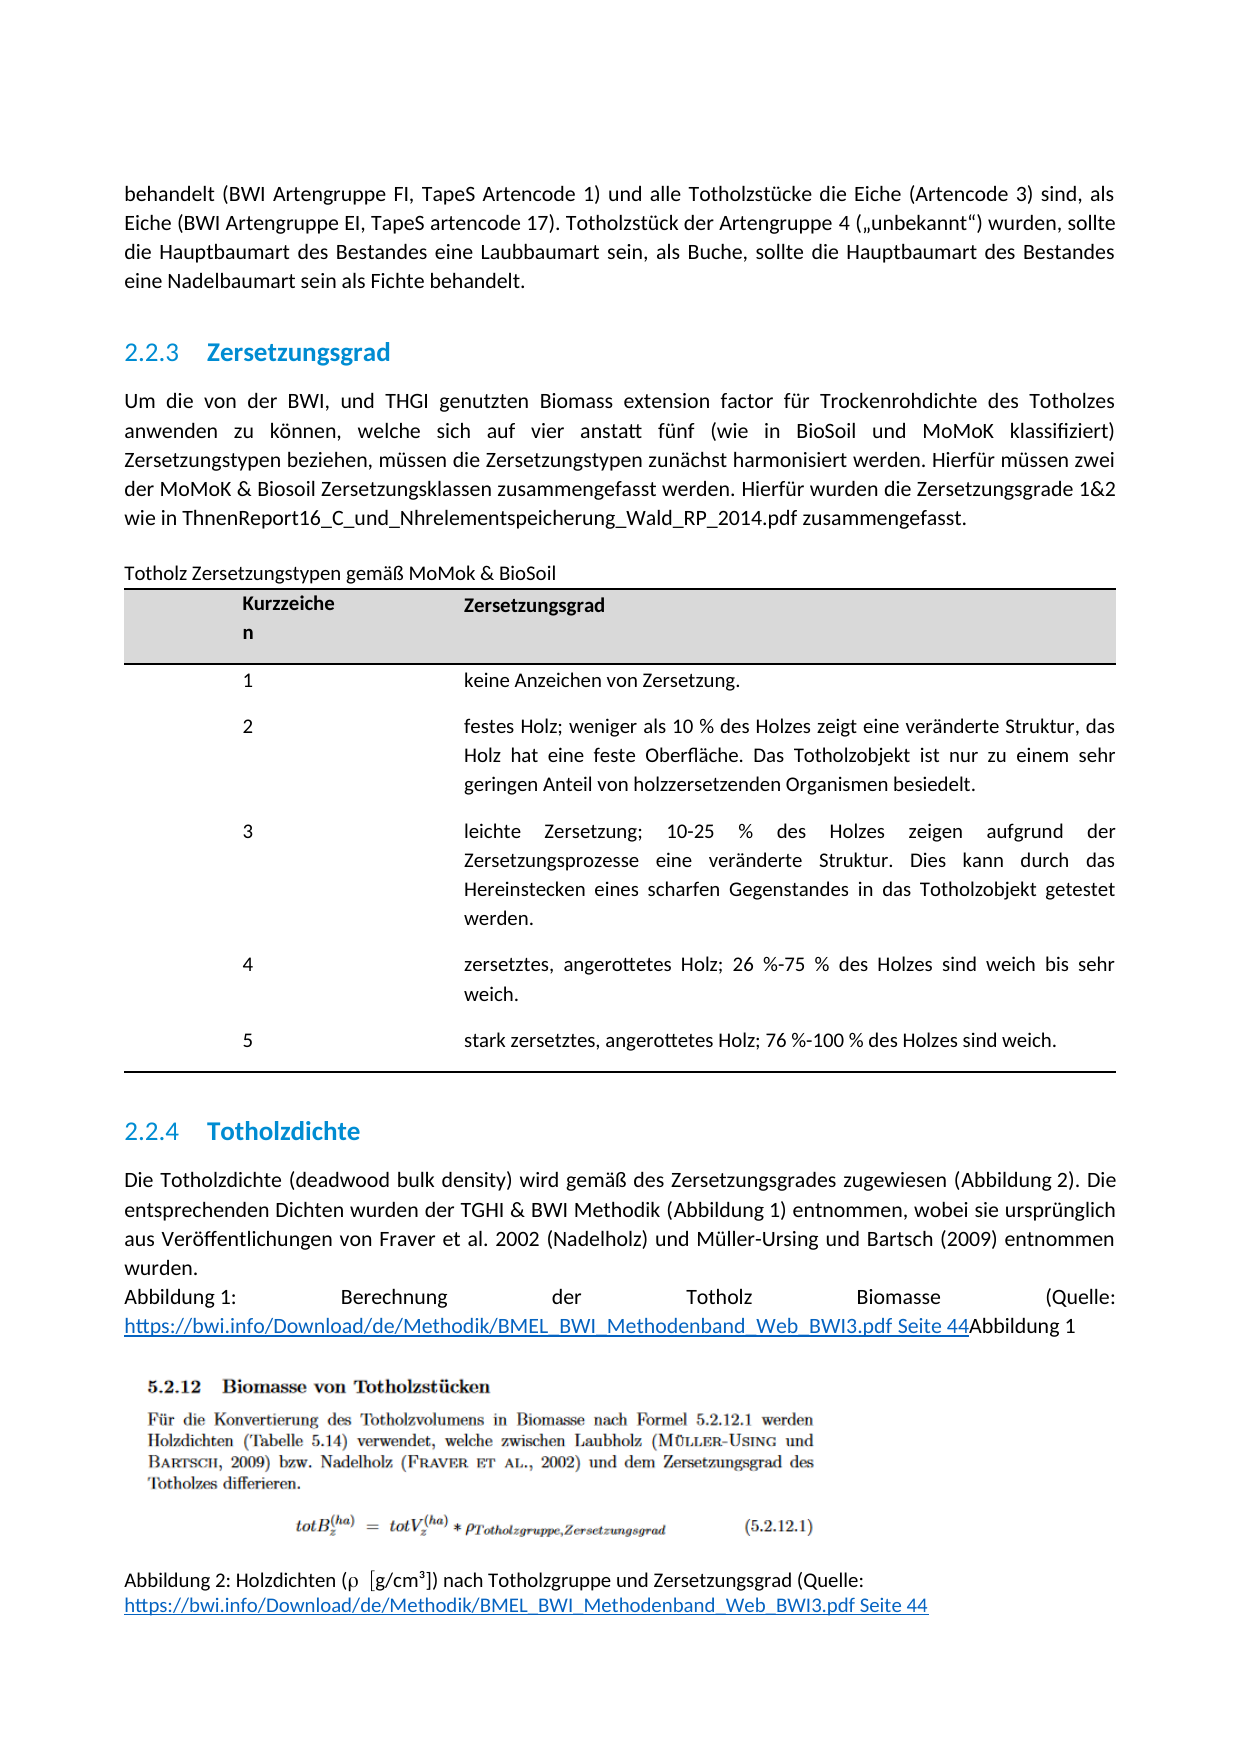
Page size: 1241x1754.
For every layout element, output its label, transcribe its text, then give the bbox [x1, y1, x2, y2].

text Die Totholzdichte (deadwood bulk density) wird gemäß des Zersetzungsgrades zugewiesen (Abbildung 2). Die entsprechenden Dichten wurden der TGHI & BWI Methodik (Abbildung 1) entnommen, wobei sie ursprünglich aus Veröffentlichungen von Fraver et al. 2002 (Nadelholz) und Müller-Ursing und Bartsch (2009) entnommen wurden. [124, 1164, 1116, 1281]
subtitle Zersetzungsgrad [124, 336, 1116, 368]
table_cell zersetztes, angerottetes Holz; 26 %-75 % des Holzes sind weich bis sehr weich. [346, 949, 1116, 1025]
text Abbildung 2: Holzdichten (g/cm³]) nach Totholzgruppe und Zersetzungsgrad (Quelle: https://bwi.info/Download/de/Methodik/BMEL_BWI_Methodenband_Web_BWI3.pdf Seite 44 [124, 1567, 1116, 1618]
text Abbildung 1: Berechnung der Totholz Biomasse (Quelle: https://bwi.info/Download/de/Methodik/BMEL_BWI_Methodenband_Web_BWI3.pdf Seite 44Abbildung 1 [124, 1281, 1116, 1339]
text Totholz Zersetzungstypen gemäß MoMok & BioSoil [124, 561, 1116, 586]
text Um die von der BWI, und THGI genutzten Biomass extension factor für Trockenrohdichte des Totholzes anwenden zu können, welche sich auf vier anstatt fünf (wie in BioSoil und MoMoK klassifiziert) Zersetzungstypen beziehen, müssen die Zersetzungstypen zunächst harmonisiert werden. Hierfür müssen zwei der MoMoK & Biosoil Zersetzungsklassen zusammengefasst werden. Hierfür wurden die Zersetzungsgrade 1&2 wie in ThnenReport16_C_und_Nhrelementspeicherung_Wald_RP_2014.pdf zusammengefasst. [124, 385, 1116, 531]
picture [124, 1364, 847, 1555]
table_cell 3 [124, 815, 346, 949]
table_cell 2 [124, 711, 346, 815]
table_cell 1 [124, 665, 346, 711]
subtitle Totholzdichte [124, 1114, 1116, 1147]
table_cell festes Holz; weniger als 10 % des Holzes zeigt eine veränderte Struktur, das Holz hat eine feste Oberfläche. Das Totholzobjekt ist nur zu einem sehr geringen Anteil von holzzersetzenden Organismen besiedelt. [346, 711, 1116, 815]
table_header Zersetzungsgrad [346, 590, 1116, 663]
table_cell 5 [124, 1025, 346, 1071]
table_cell keine Anzeichen von Zersetzung. [346, 665, 1116, 711]
table_header Kurzzeichen [124, 590, 346, 663]
table_cell stark zersetztes, angerottetes Holz; 76 %-100 % des Holzes sind weich. [346, 1025, 1116, 1071]
table_cell 4 [124, 949, 346, 1025]
table_cell leichte Zersetzung; 10-25 % des Holzes zeigen aufgrund der Zersetzungsprozesse eine veränderte Struktur. Dies kann durch das Hereinstecken eines scharfen Gegenstandes in das Totholzobjekt getestet werden. [346, 815, 1116, 949]
